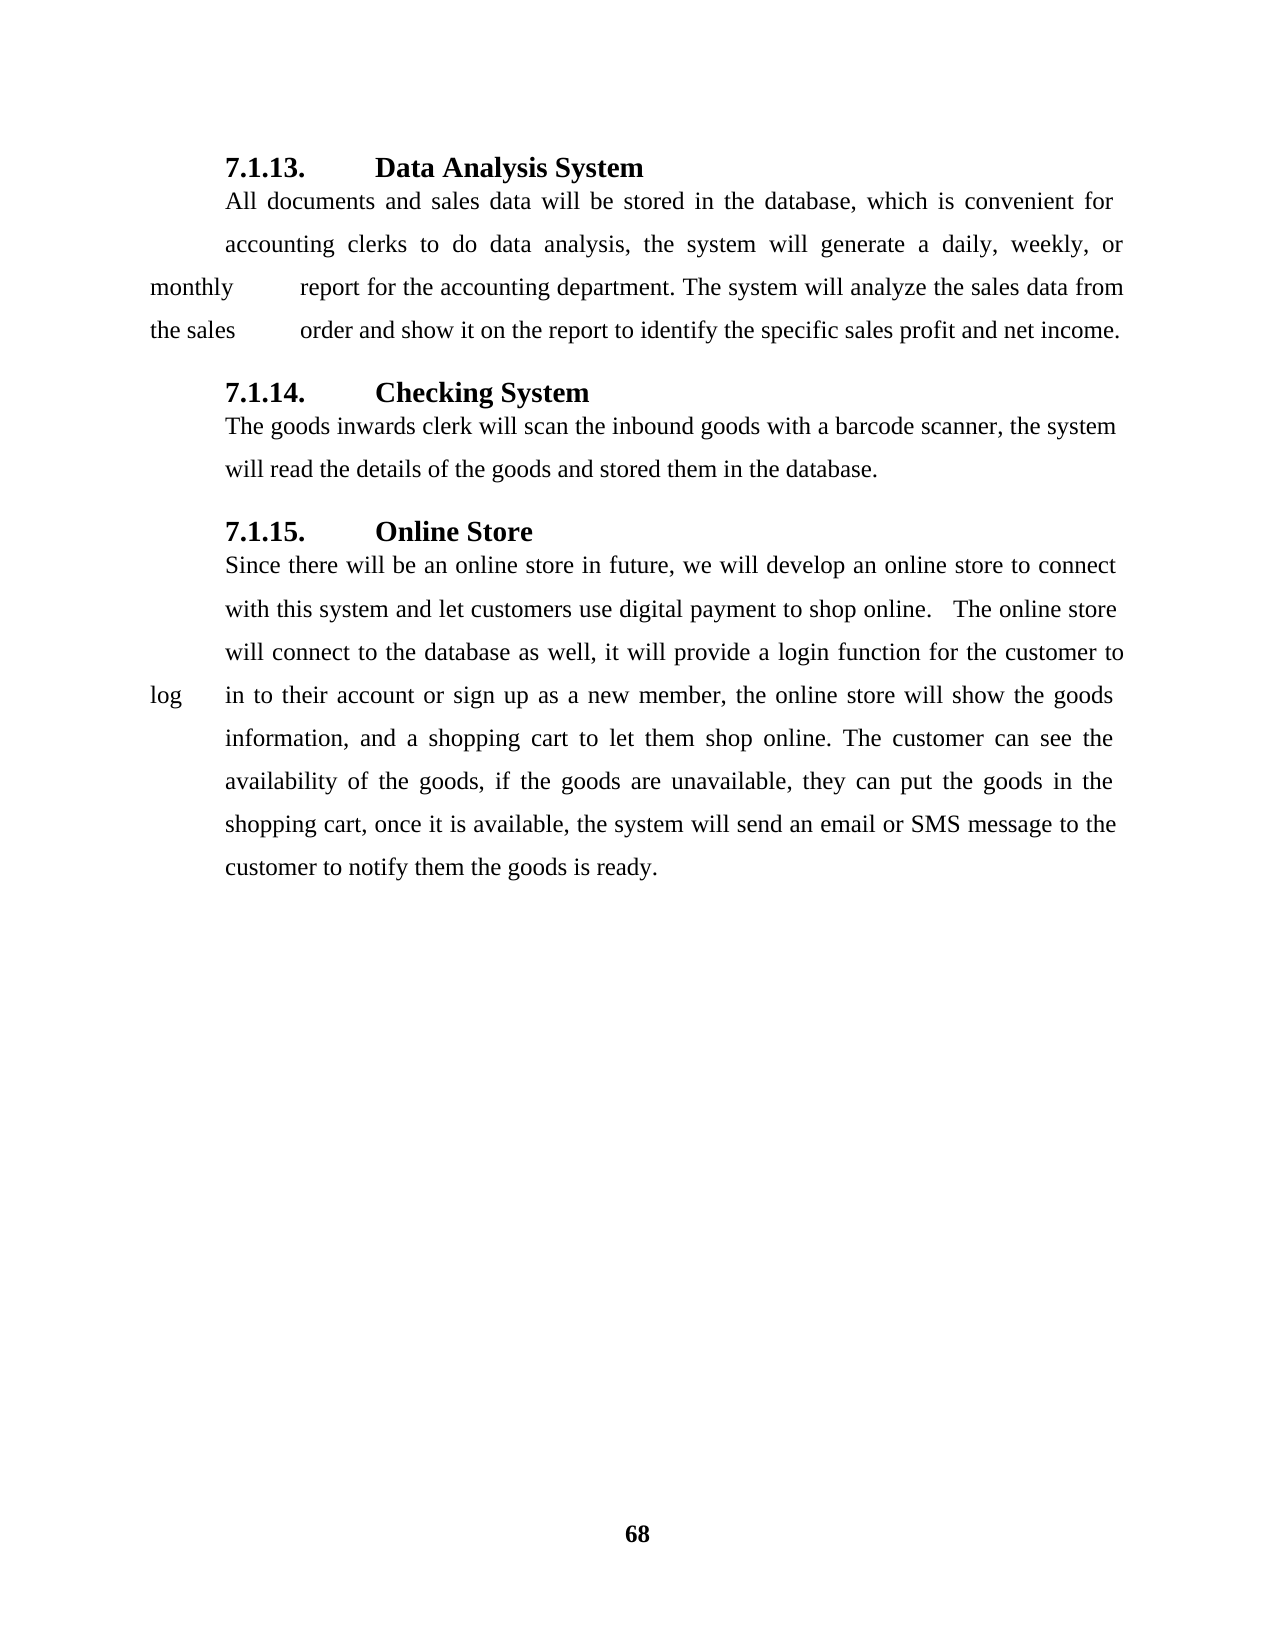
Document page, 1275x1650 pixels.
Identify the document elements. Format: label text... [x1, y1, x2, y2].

subtitle Online Store [225, 514, 1125, 548]
subtitle Data Analysis System [225, 150, 1125, 183]
text Since there will be an online store in future, we will develop an online store to connect with this system and let customers use digital payment to shop online. The online store will connect to the database as well, it will provide a login function for the customer to log in to their account or sign up as a new member, the online store will show the goods information, and a shopping cart to let them shop online. The customer can see the availability of the goods, if the goods are unavailable, they can put the goods in the shopping cart, once it is available, the system will send an email or SMS message to the customer to notify them the goods is ready. [150, 551, 1125, 881]
subtitle Checking System [225, 375, 1125, 409]
text The goods inwards clerk will scan the inbound goods with a barcode scanner, the system will read the details of the goods and stored them in the database. [150, 411, 1125, 483]
text All documents and sales data will be stored in the database, which is convenient for accounting clerks to do data analysis, the system will generate a daily, weekly, or monthly report for the accounting department. The system will analyze the sales data from the sales order and show it on the report to identify the specific sales profit and net income. [150, 186, 1125, 344]
